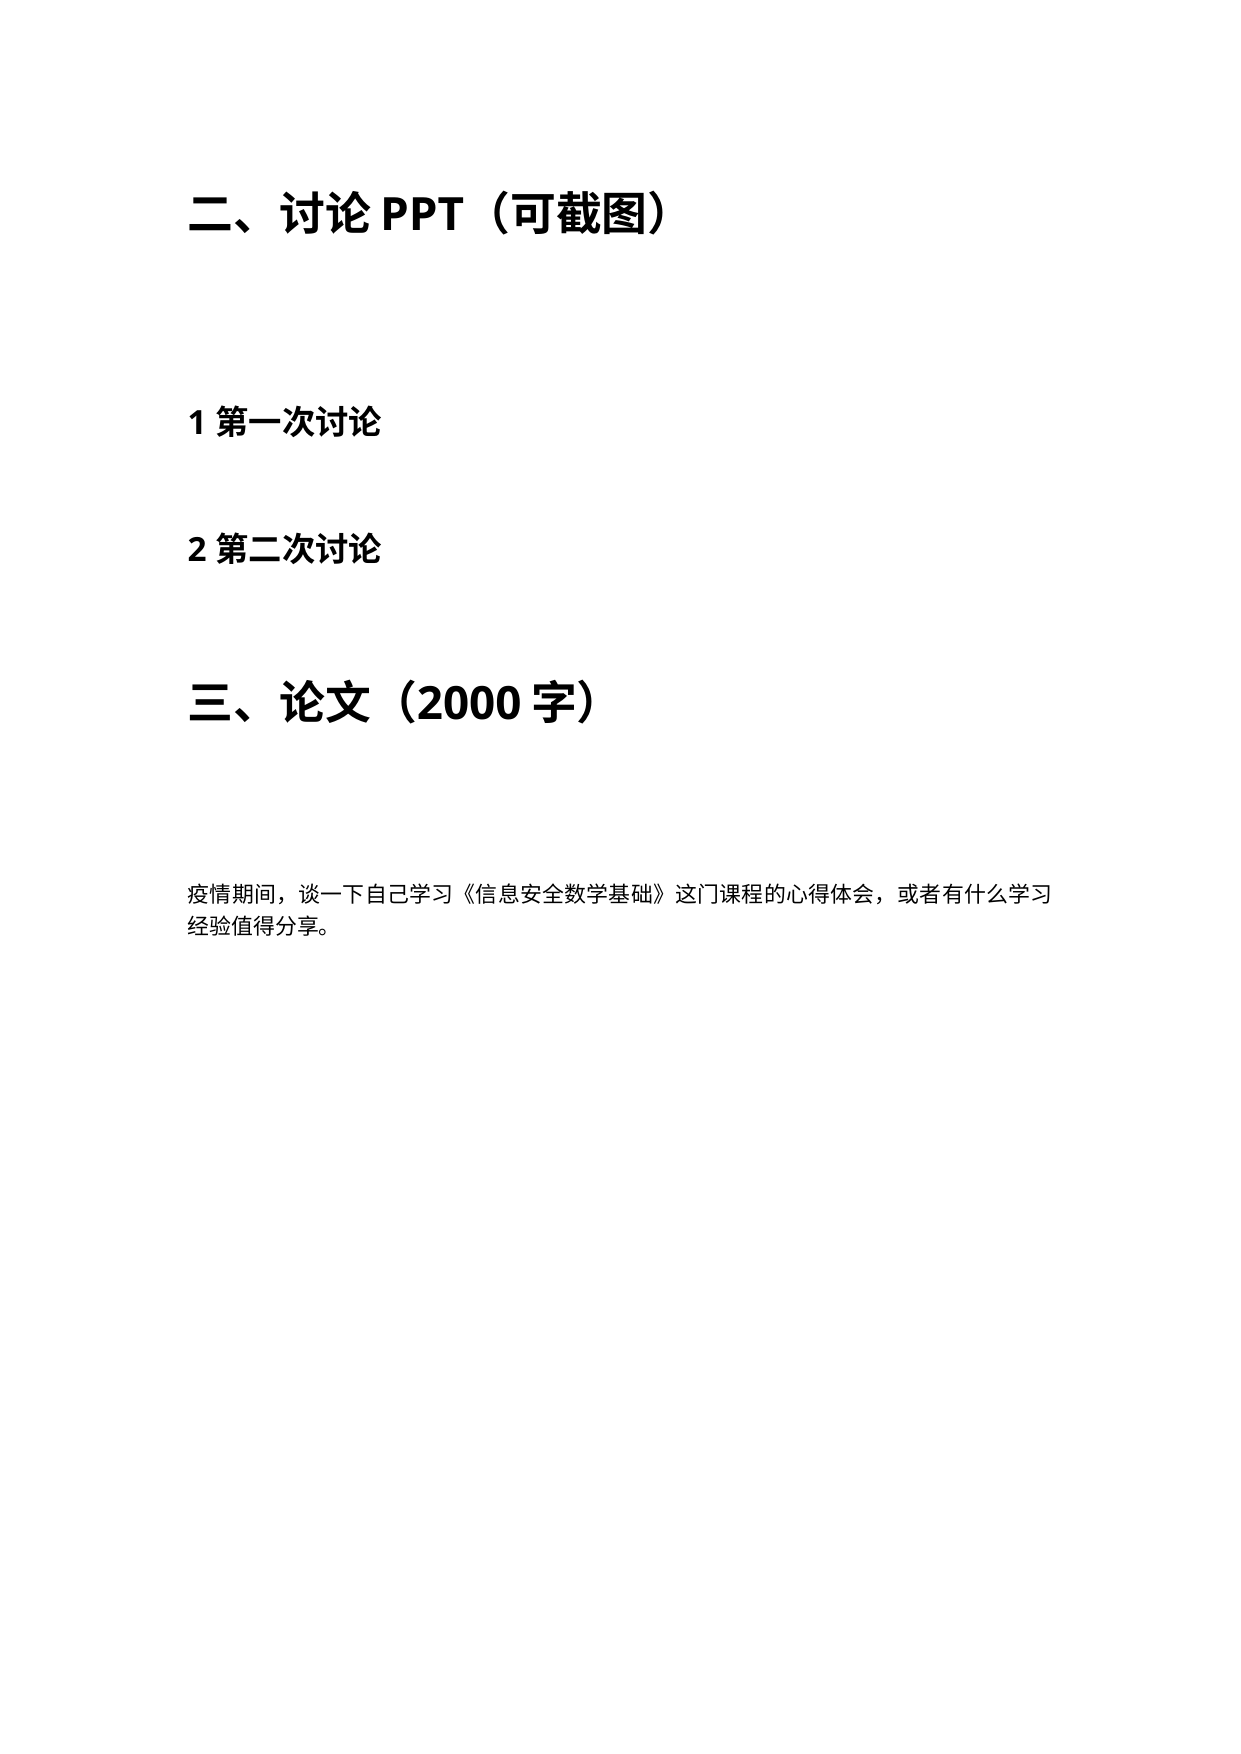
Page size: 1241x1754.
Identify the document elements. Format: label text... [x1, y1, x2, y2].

subtitle 二、讨论PPT（可截图） [187, 162, 1053, 259]
subtitle 2 第二次讨论 [187, 515, 1053, 580]
subtitle 三、论文（2000字） [187, 651, 1053, 748]
subtitle 1 第一次讨论 [187, 388, 1053, 453]
text 疫情期间，谈一下自己学习《信息安全数学基础》这门课程的心得体会，或者有什么学习经验值得分享。 [187, 876, 1053, 941]
